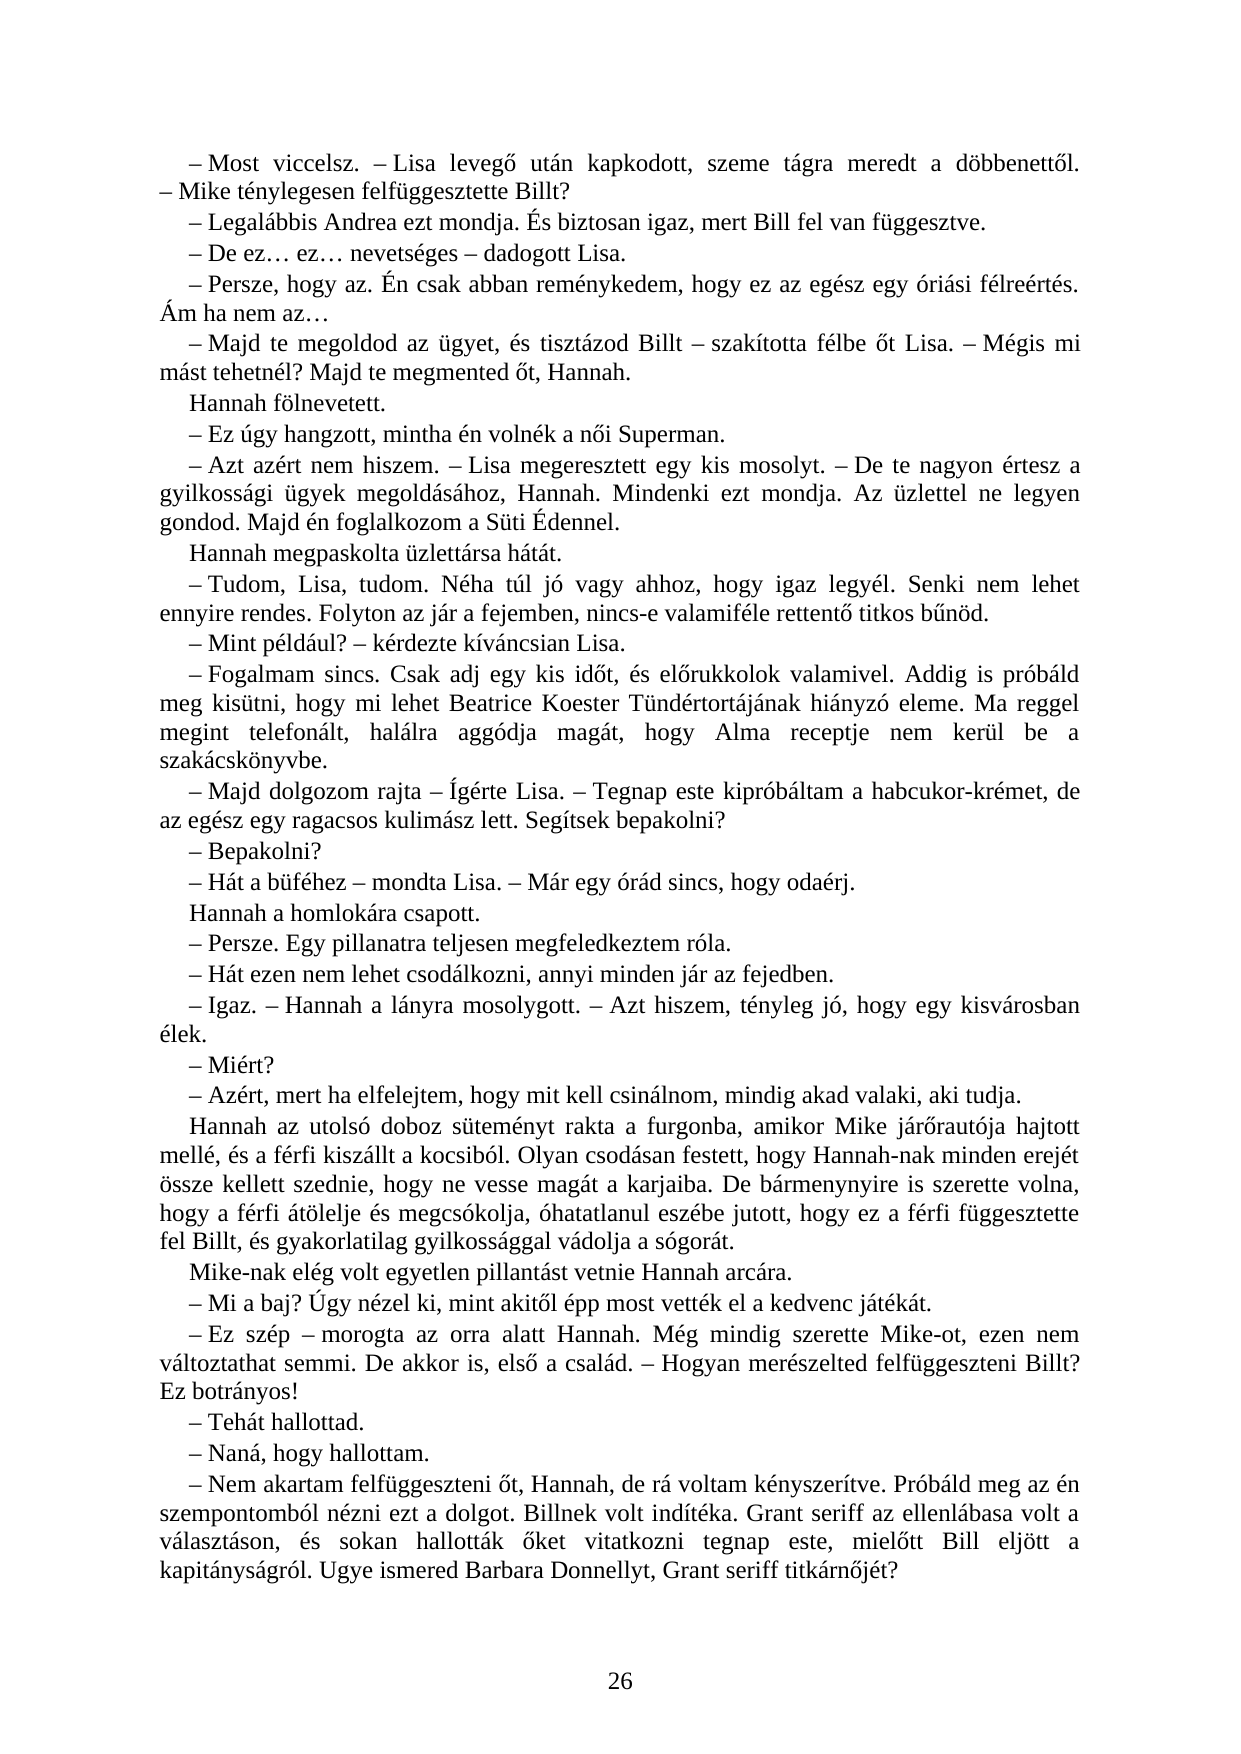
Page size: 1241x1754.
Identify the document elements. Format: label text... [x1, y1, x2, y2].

text – Bepakolni? [159, 836, 1081, 865]
text – Majd dolgozom rajta – Ígérte Lisa. – Tegnap este kipróbáltam a habcukor-krémet, de az egész egy ragacsos kulimász lett. Segítsek bepakolni? [159, 776, 1081, 834]
text Hannah megpaskolta üzlettársa hátát. [159, 538, 1081, 567]
text – Mi a baj? Úgy nézel ki, mint akitől épp most vették el a kedvenc játékát. [159, 1288, 1081, 1317]
text – Nem akartam felfüggeszteni őt, Hannah, de rá voltam kényszerítve. Próbáld meg az én szempontomból nézni ezt a dolgot. Billnek volt indítéka. Grant seriff az ellenlábasa volt a választáson, és sokan hallották őket vitatkozni tegnap este, mielőtt Bill eljött a kapitányságról. Ugye ismered Barbara Donnellyt, Grant seriff titkárnőjét? [159, 1469, 1081, 1584]
text – Hát ezen nem lehet csodálkozni, annyi minden jár az fejedben. [159, 959, 1081, 988]
text – Tehát hallottad. [159, 1407, 1081, 1436]
text – Hát a büféhez – mondta Lisa. – Már egy órád sincs, hogy odaérj. [159, 867, 1081, 896]
text Hannah az utolsó doboz süteményt rakta a furgonba, amikor Mike járőrautója hajtott mellé, és a férfi kiszállt a kocsiból. Olyan csodásan festett, hogy Hannah-nak minden erejét össze kellett szednie, hogy ne vesse magát a karjaiba. De bármenynyire is szerette volna, hogy a férfi átölelje és megcsókolja, óhatatlanul eszébe jutott, hogy ez a férfi függesztette fel Billt, és gyakorlatilag gyilkossággal vádolja a sógorát. [159, 1111, 1081, 1255]
text – Majd te megoldod az ügyet, és tisztázod Billt – szakította félbe őt Lisa. – Mégis mi mást tehetnél? Majd te megmented őt, Hannah. [159, 328, 1081, 386]
text – Azt azért nem hiszem. – Lisa megeresztett egy kis mosolyt. – De te nagyon értesz a gyilkossági ügyek megoldásához, Hannah. Mindenki ezt mondja. Az üzlettel ne legyen gondod. Majd én foglalkozom a Süti Édennel. [159, 450, 1081, 536]
text – De ez… ez… nevetséges – dadogott Lisa. [159, 238, 1081, 267]
text – Persze, hogy az. Én csak abban reménykedem, hogy ez az egész egy óriási félreértés. Ám ha nem az… [159, 269, 1081, 326]
text – Persze. Egy pillanatra teljesen megfeledkeztem róla. [159, 928, 1081, 957]
text Mike-nak elég volt egyetlen pillantást vetnie Hannah arcára. [159, 1257, 1081, 1286]
text – Igaz. – Hannah a lányra mosolygott. – Azt hiszem, tényleg jó, hogy egy kisvárosban élek. [159, 990, 1081, 1048]
text – Naná, hogy hallottam. [159, 1438, 1081, 1467]
text – Miért? [159, 1050, 1081, 1078]
text Hannah fölnevetett. [159, 388, 1081, 417]
text – Ez úgy hangzott, mintha én volnék a női Superman. [159, 419, 1081, 448]
text – Fogalmam sincs. Csak adj egy kis időt, és előrukkolok valamivel. Addig is próbáld meg kisütni, hogy mi lehet Beatrice Koester Tündértortájának hiányzó eleme. Ma reggel megint telefonált, halálra aggódja magát, hogy Alma receptje nem kerül be a szakácskönyvbe. [159, 659, 1081, 774]
text – Legalábbis Andrea ezt mondja. És biztosan igaz, mert Bill fel van függesztve. [159, 207, 1081, 236]
text – Ez szép – morogta az orra alatt Hannah. Még mindig szerette Mike-ot, ezen nem változtathat semmi. De akkor is, első a család. – Hogyan merészelted felfüggeszteni Billt? Ez botrányos! [159, 1319, 1081, 1405]
text – Tudom, Lisa, tudom. Néha túl jó vagy ahhoz, hogy igaz legyél. Senki nem lehet ennyire rendes. Folyton az jár a fejemben, nincs-e valamiféle rettentő titkos bűnöd. [159, 569, 1081, 626]
text – Most viccelsz. – Lisa levegő után kapkodott, szeme tágra meredt a döbbenettől. – Mike ténylegesen felfüggesztette Billt? [159, 148, 1081, 205]
text – Mint például? – kérdezte kíváncsian Lisa. [159, 628, 1081, 657]
text Hannah a homlokára csapott. [159, 898, 1081, 926]
text – Azért, mert ha elfelejtem, hogy mit kell csinálnom, mindig akad valaki, aki tudja. [159, 1081, 1081, 1109]
